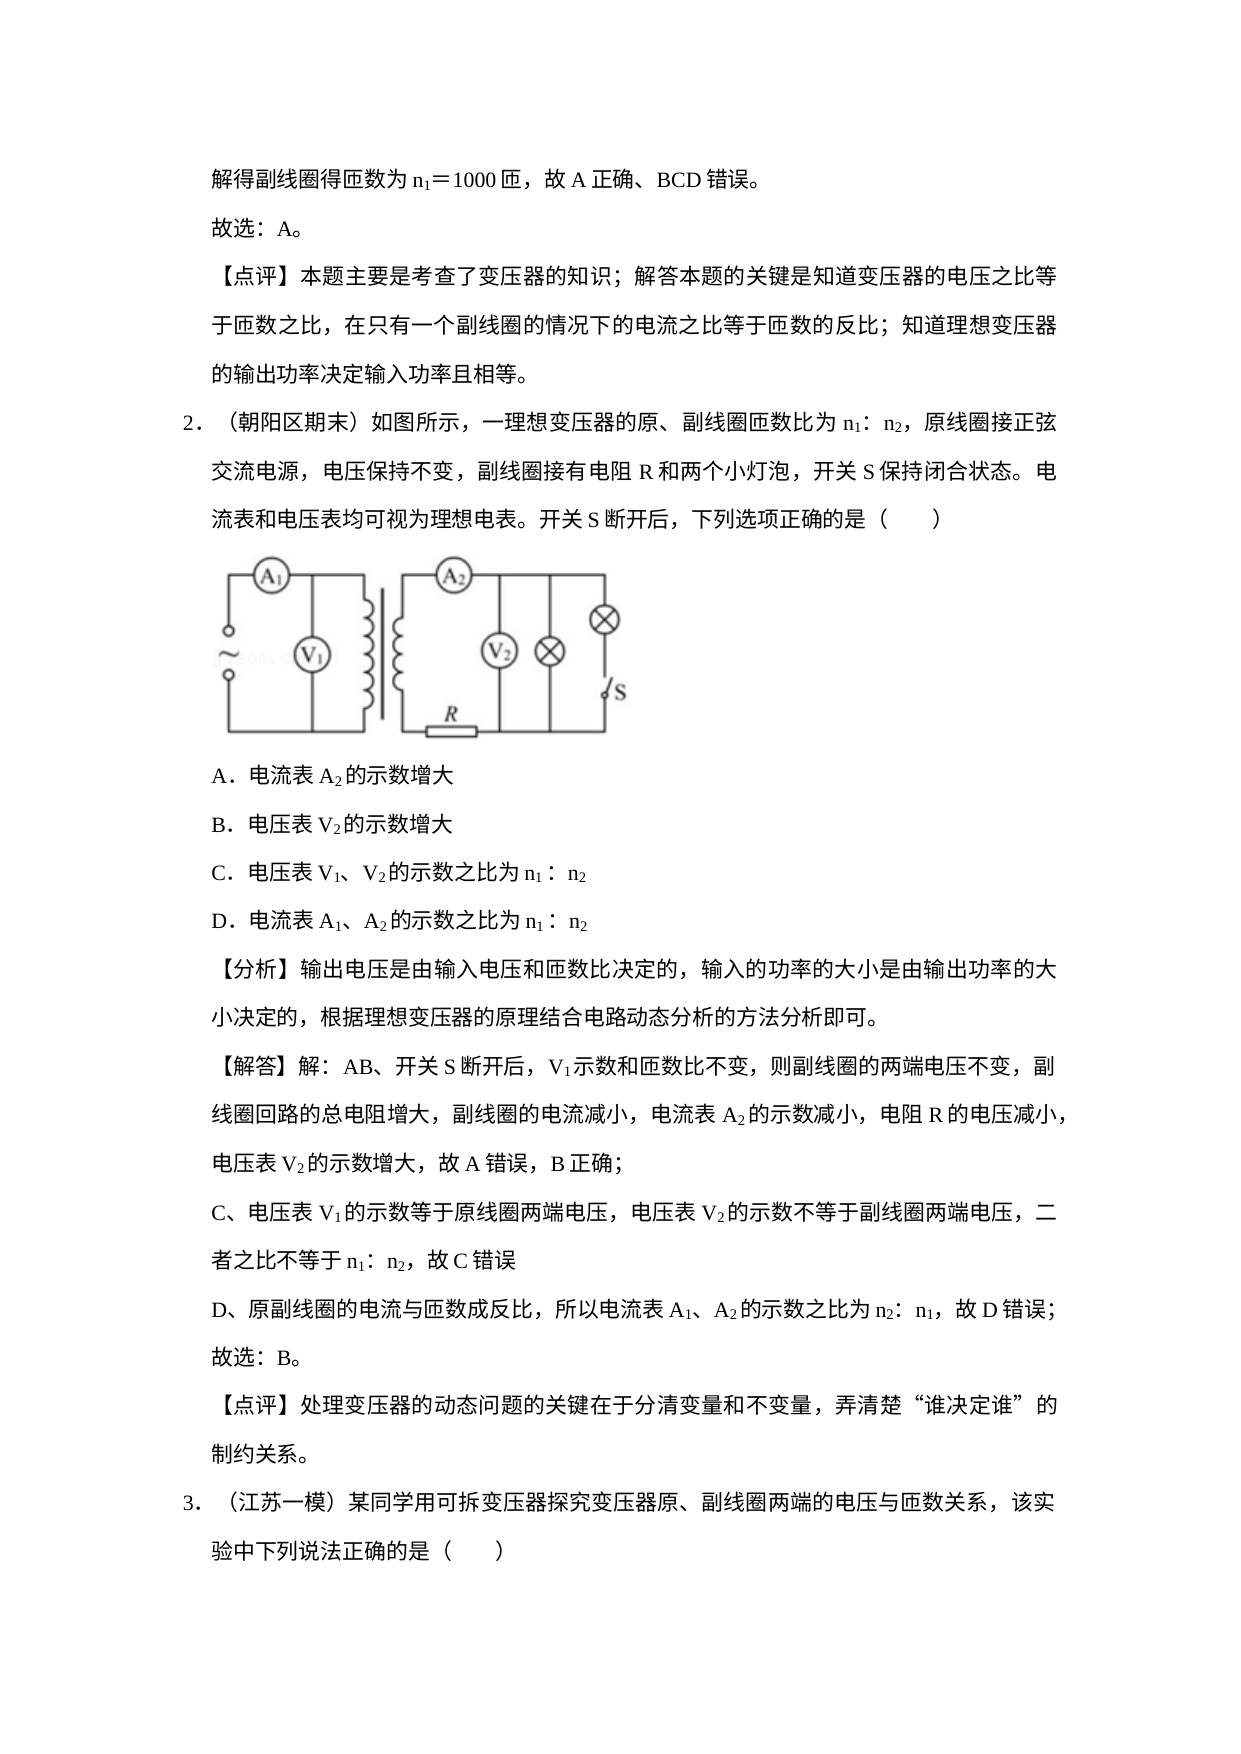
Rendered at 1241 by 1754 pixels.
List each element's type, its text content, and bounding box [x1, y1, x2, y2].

text 故选：B。 [211, 1339, 1058, 1372]
text B．电压表V2的示数增大 [183, 806, 1058, 839]
text A．电流表A2的示数增大 [183, 758, 1058, 790]
text 故选：A。 [211, 210, 1058, 243]
text 解得副线圈得匝数为n1＝1000匝，故A正确、BCD错误。 [211, 162, 1058, 194]
text D．电流表A1、A2的示数之比为n1 ：n2 [183, 903, 1058, 935]
text 【分析】输出电压是由输入电压和匝数比决定的，输入的功率的大小是由输出功率的大小决定的，根据理想变压器的原理结合电路动态分析的方法分析即可。 [211, 951, 1058, 1032]
text 【点评】本题主要是考查了变压器的知识；解答本题的关键是知道变压器的电压之比等于匝数之比，在只有一个副线圈的情况下的电流之比等于匝数的反比；知道理想变压器的输出功率决定输入功率且相等。 [211, 259, 1058, 389]
picture [211, 550, 632, 744]
text 【点评】处理变压器的动态问题的关键在于分清变量和不变量，弄清楚“谁决定谁”的制约关系。 [211, 1388, 1058, 1469]
text C．电压表V1、V2的示数之比为n1 ：n2 [183, 854, 1058, 887]
text 3．（江苏一模）某同学用可拆变压器探究变压器原、副线圈两端的电压与匝数关系，该实验中下列说法正确的是（ ） [183, 1485, 1058, 1566]
text D、原副线圈的电流与匝数成反比，所以电流表A1、A2的示数之比为n2：n1，故D错误； [211, 1291, 1058, 1324]
text C、电压表V1的示数等于原线圈两端电压，电压表V2的示数不等于副线圈两端电压，二者之比不等于n1：n2，故C错误 [211, 1194, 1058, 1275]
text 2．（朝阳区期末）如图所示，一理想变压器的原、副线圈匝数比为n1：n2，原线圈接正弦交流电源，电压保持不变，副线圈接有电阻R和两个小灯泡，开关S保持闭合状态。电流表和电压表均可视为理想电表。开关S断开后，下列选项正确的是（ ） [183, 404, 1058, 534]
text 【解答】解：AB、开关S断开后，V1示数和匝数比不变，则副线圈的两端电压不变，副线圈回路的总电阻增大，副线圈的电流减小，电流表A2的示数减小，电阻R的电压减小，电压表V2的示数增大，故A错误，B正确； [211, 1048, 1058, 1178]
